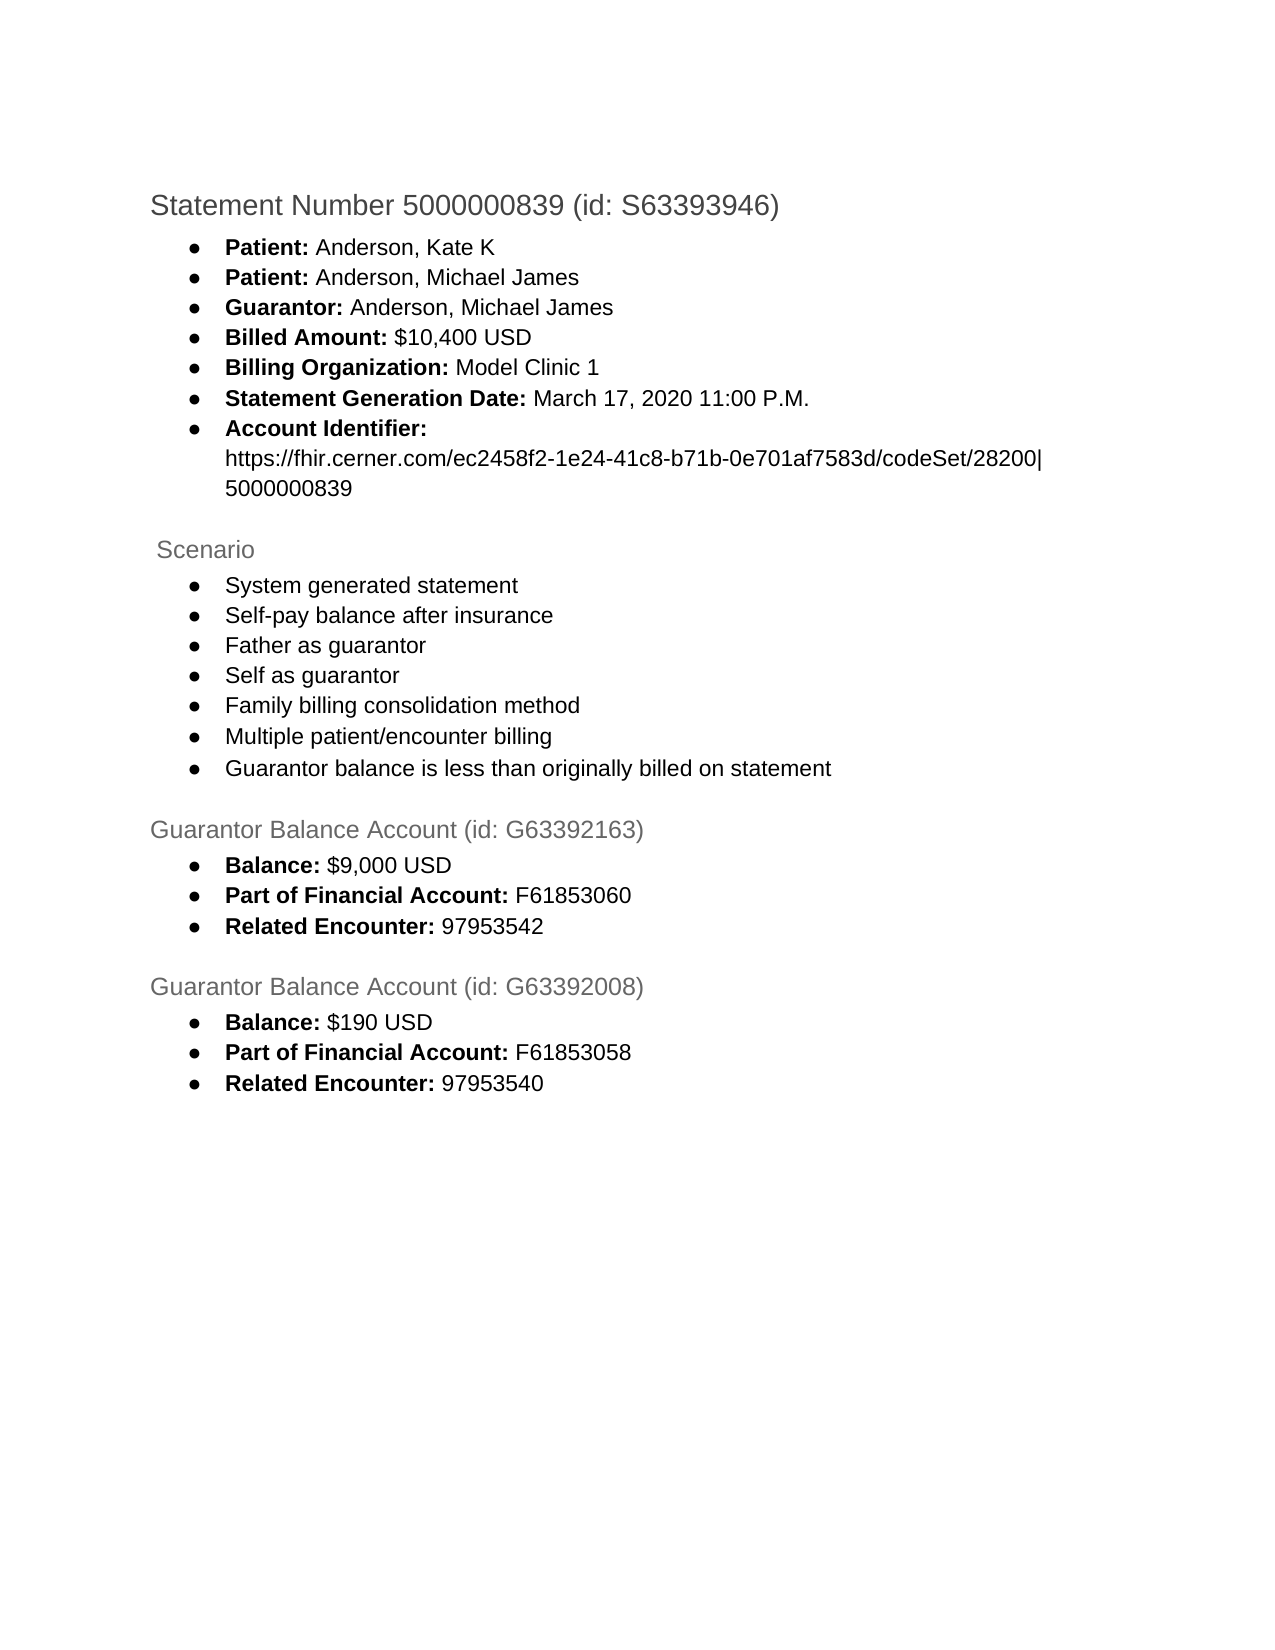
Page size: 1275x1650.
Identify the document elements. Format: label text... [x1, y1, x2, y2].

list Family billing consolidation method [187, 692, 1125, 719]
list Self as guarantor [187, 662, 1125, 689]
list Patient: Anderson, Michael James [187, 264, 1125, 290]
list Balance: $9,000 USD [187, 852, 1125, 878]
subtitle Guarantor Balance Account (id: G63392008) [150, 972, 1125, 1001]
list Multiple patient/encounter billing [187, 723, 1125, 749]
list Billed Amount: $10,400 USD [187, 324, 1125, 351]
list Guarantor: Anderson, Michael James [187, 294, 1125, 320]
list Self-pay balance after insurance [187, 602, 1125, 628]
subtitle Scenario [150, 534, 1125, 563]
list Billing Organization: Model Clinic 1 [187, 354, 1125, 381]
list Balance: $190 USD [187, 1009, 1125, 1035]
subtitle Statement Number 5000000839 (id: S63393946) [150, 187, 1125, 221]
list Related Encounter: 97953540 [187, 1069, 1125, 1096]
subtitle Guarantor Balance Account (id: G63392163) [150, 815, 1125, 844]
list Related Encounter: 97953542 [187, 913, 1125, 939]
list Statement Generation Date: March 17, 2020 11:00 P.M. [187, 384, 1125, 411]
list Part of Financial Account: F61853058 [187, 1039, 1125, 1066]
list Guarantor balance is less than originally billed on statement [187, 753, 1125, 782]
list Account Identifier: https://fhir.cerner.com/ec2458f2-1e24-41c8-b71b-0e701af7583d/codeSet/28200|5000000839 [187, 415, 1125, 502]
list System generated statement [187, 572, 1125, 598]
list Patient: Anderson, Kate K [187, 233, 1125, 260]
list Part of Financial Account: F61853060 [187, 882, 1125, 909]
list Father as guarantor [187, 632, 1125, 658]
